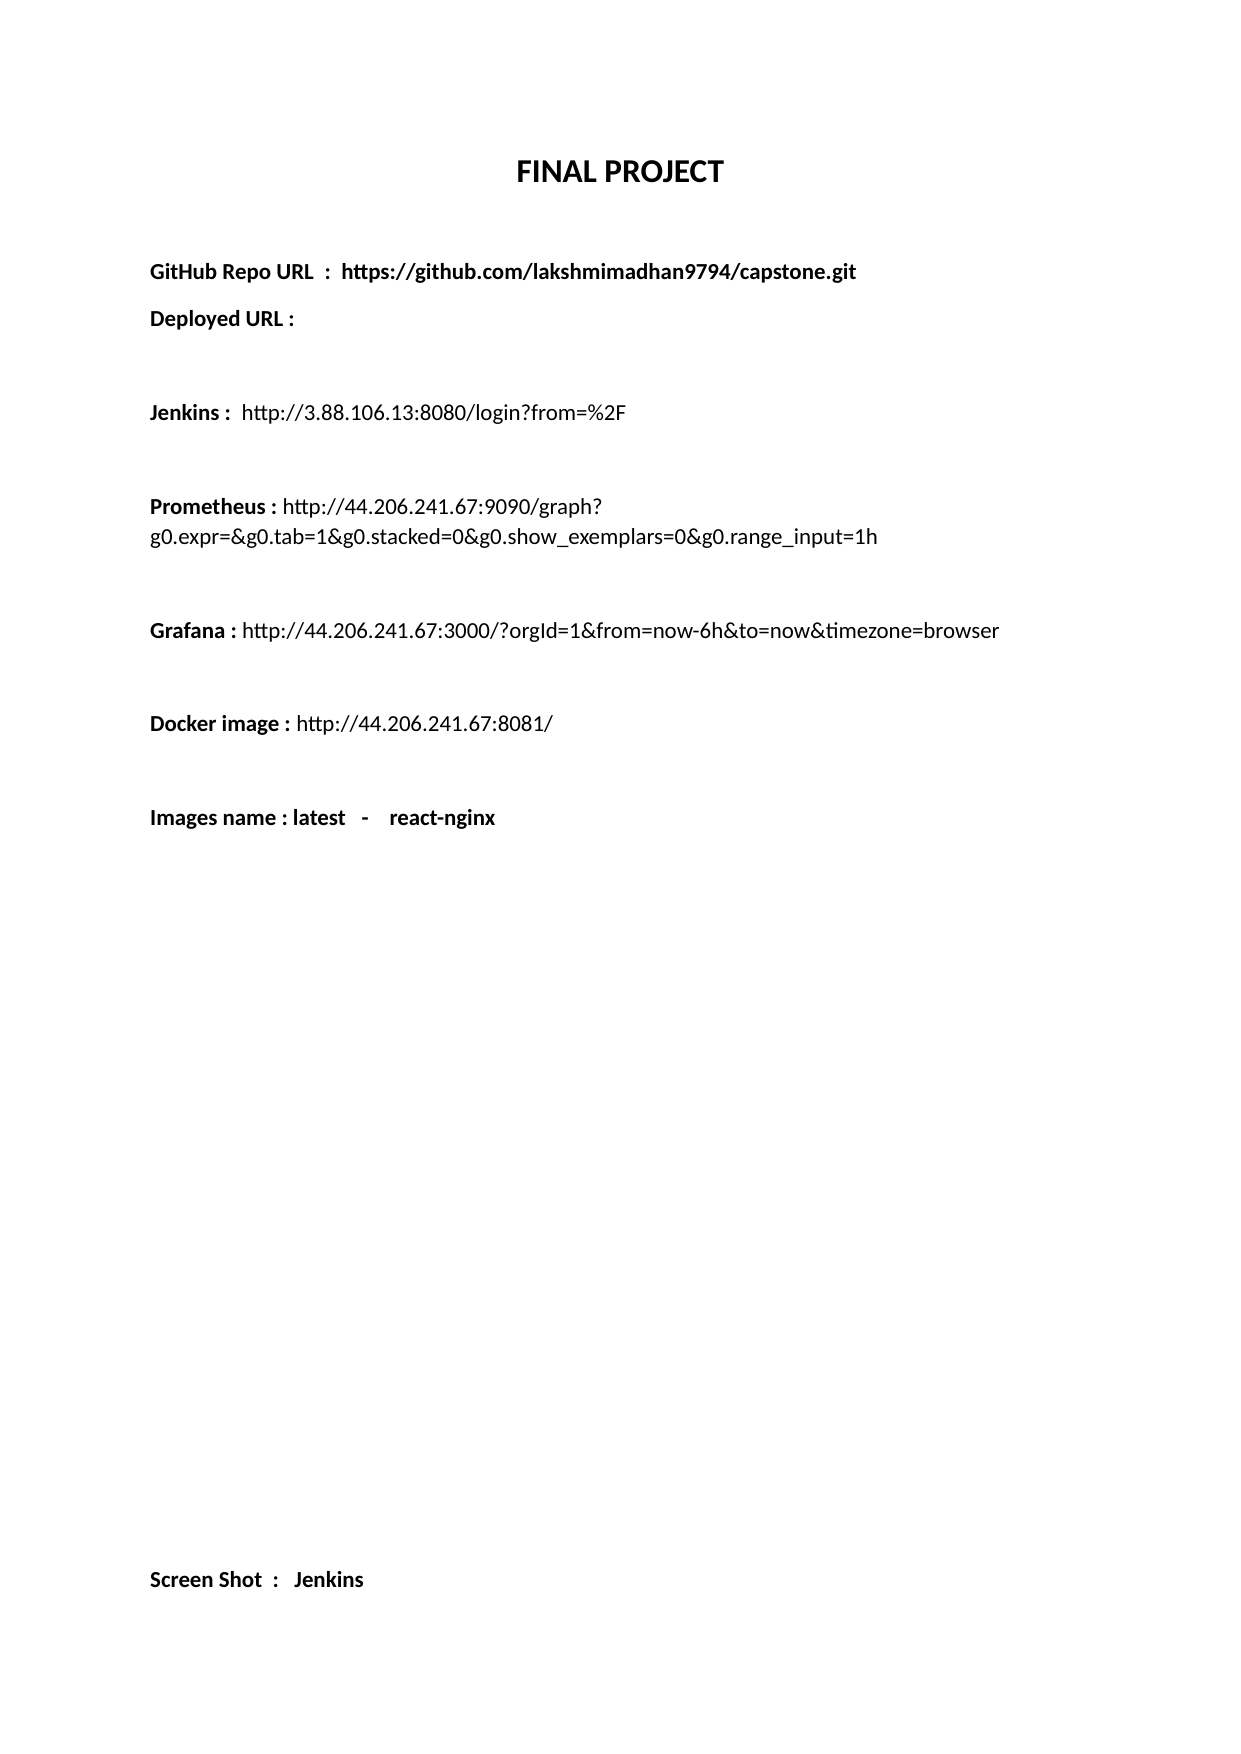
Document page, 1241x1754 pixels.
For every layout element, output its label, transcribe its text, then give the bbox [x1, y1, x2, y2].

text Jenkins : http://3.88.106.13:8080/login?from=%2F [150, 398, 1090, 426]
text Docker image : http://44.206.241.67:8081/ [150, 709, 1090, 738]
text Screen Shot : Jenkins [150, 1565, 1090, 1593]
text Images name : latest - react-nginx [150, 803, 1090, 831]
text Grafana : http://44.206.241.67:3000/?orgId=1&from=now-6h&to=now&timezone=browser [150, 616, 1090, 644]
text Prometheus : http://44.206.241.67:9090/graph?g0.expr=&g0.tab=1&g0.stacked=0&g0.show_exemplars=0&g0.range_input=1h [150, 492, 1090, 550]
text FINAL PROJECT [150, 150, 1090, 191]
text Deployed URL : [150, 304, 1090, 332]
text GitHub Repo URL : https://github.com/lakshmimadhan9794/capstone.git [150, 257, 1090, 286]
